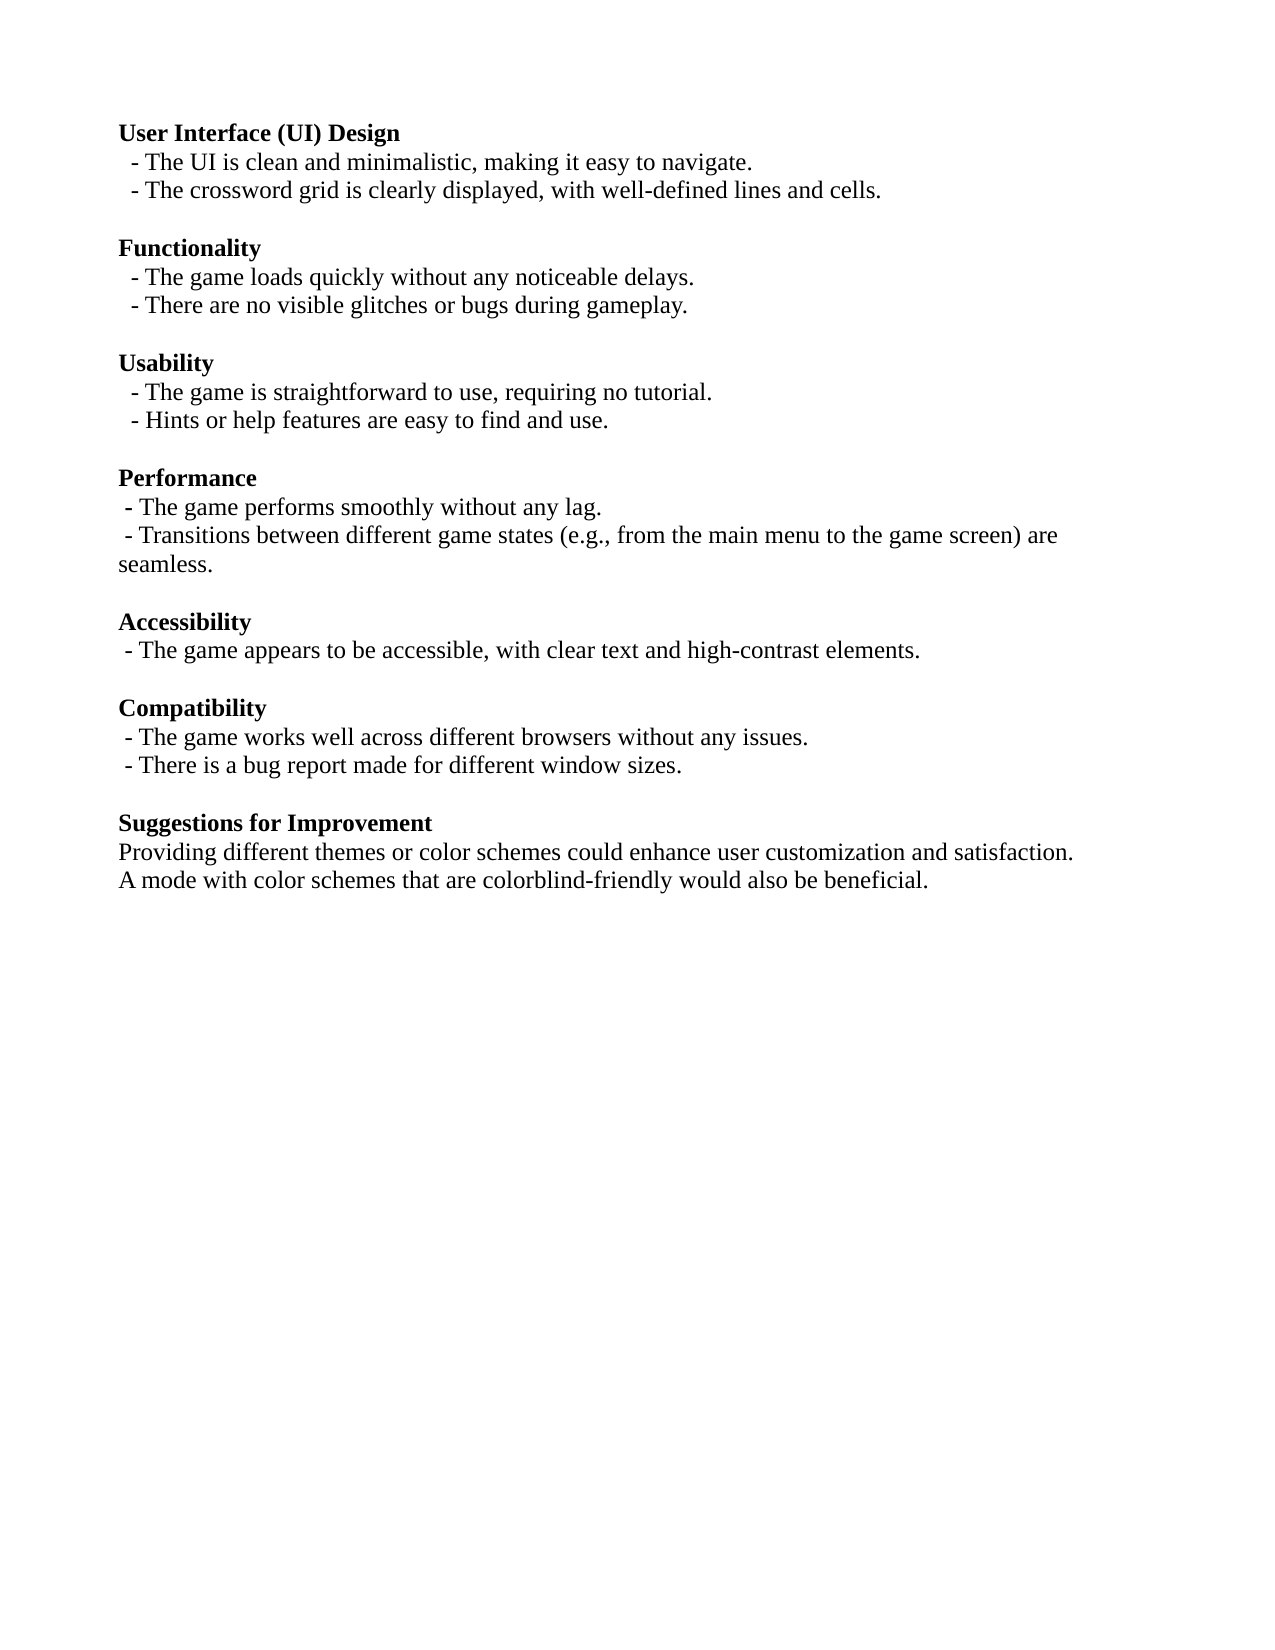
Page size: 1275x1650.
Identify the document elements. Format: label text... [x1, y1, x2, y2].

text User Interface (UI) Design - The UI is clean and minimalistic, making it easy to navigate. - The crossword grid is clearly displayed, with well-defined lines and cells. Functionality - The game loads quickly without any noticeable delays. - There are no visible glitches or bugs during gameplay. Usability - The game is straightforward to use, requiring no tutorial. - Hints or help features are easy to find and use. Performance [118, 118, 1157, 492]
text - The game performs smoothly without any lag. - Transitions between different game states (e.g., from the main menu to the game screen) are seamless. Accessibility - The game appears to be accessible, with clear text and high-contrast elements. Compatibility - The game works well across different browsers without any issues. - There is a bug report made for different window sizes. Suggestions for Improvement Providing different themes or color schemes could enhance user customization and satisfaction. A mode with color schemes that are colorblind-friendly would also be beneficial. [118, 492, 1157, 923]
